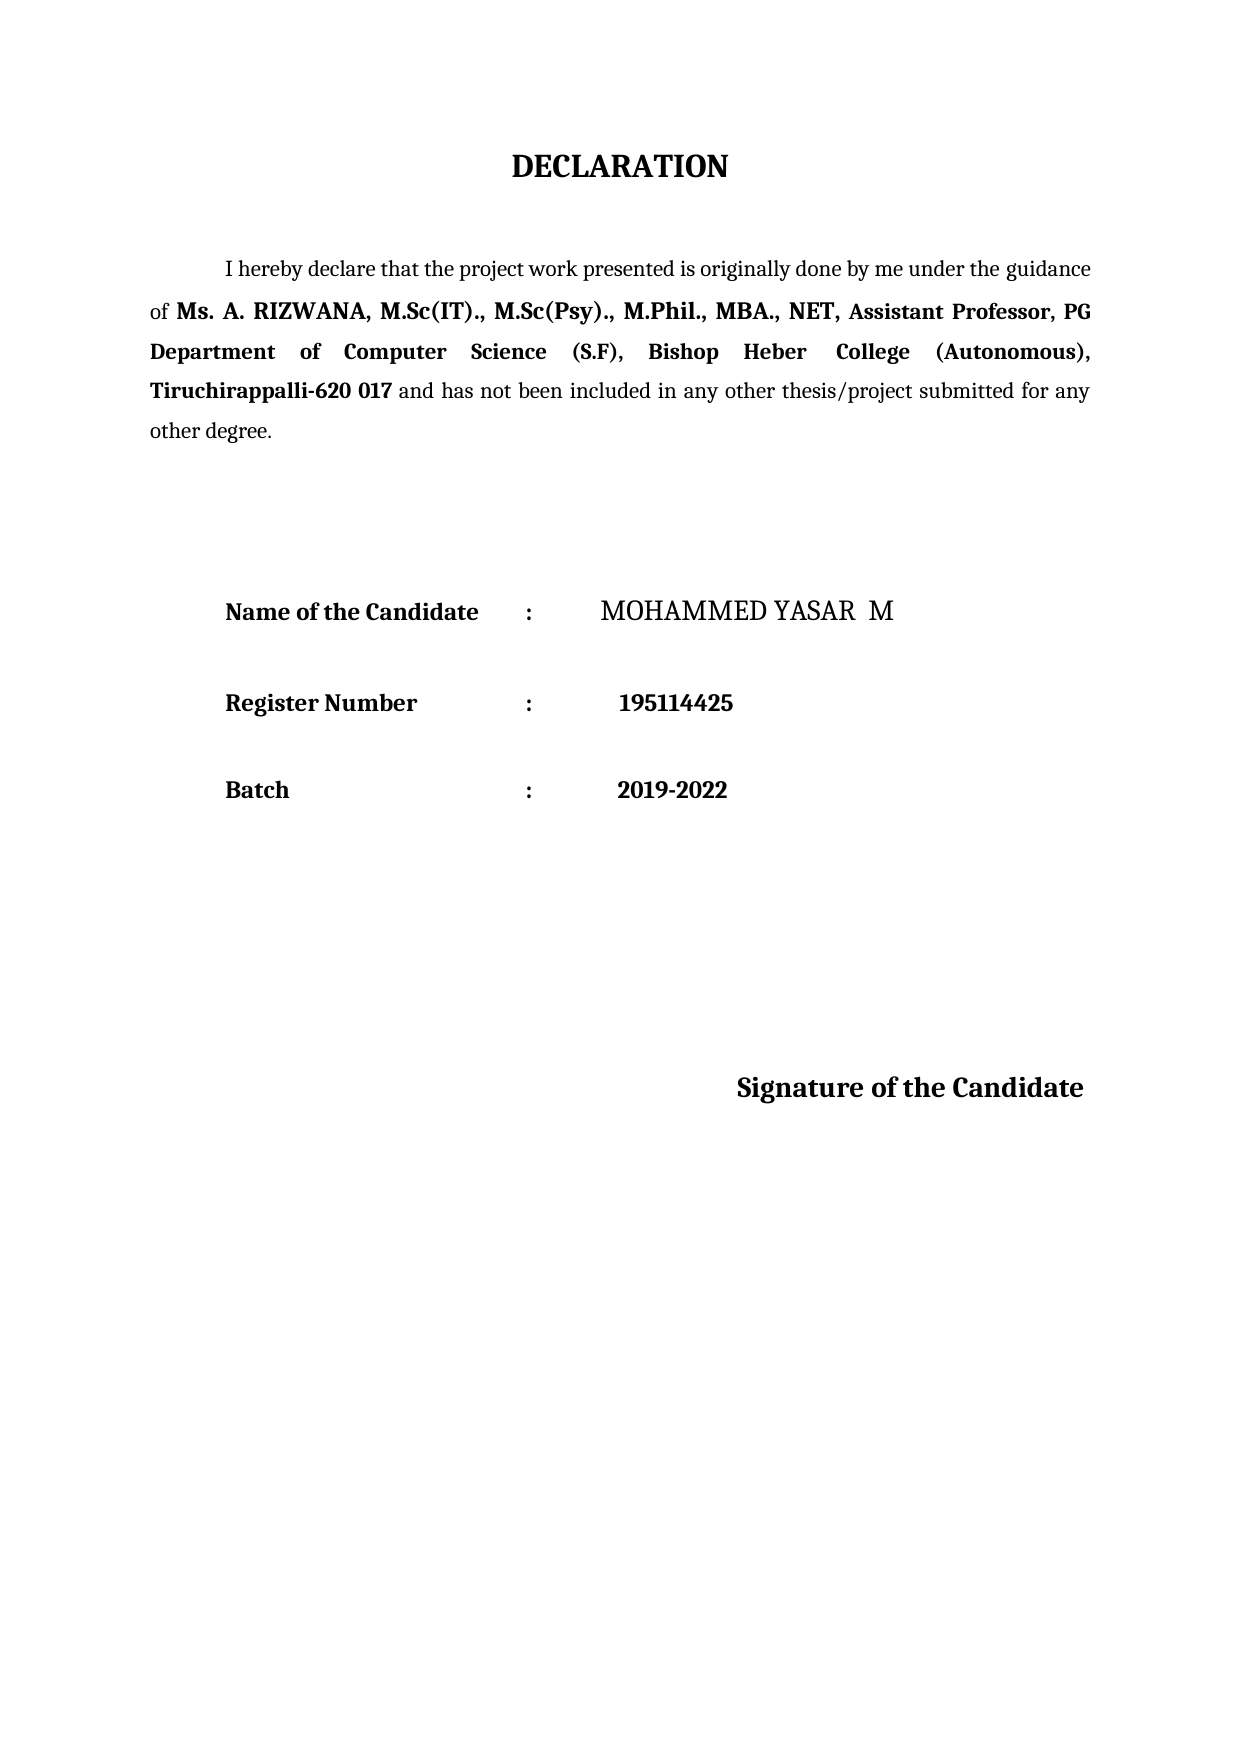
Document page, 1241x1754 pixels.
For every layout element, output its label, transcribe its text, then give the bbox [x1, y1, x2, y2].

text Name of the Candidate : MOHAMMED YASAR M [225, 594, 1178, 628]
text Batch : 2019-2022 [225, 776, 1178, 805]
text I hereby declare that the project work presented is originally done by me under the guidance of Ms. A. RIZWANA, M.Sc(IT)., M.Sc(Psy)., M.Phil., MBA., NET, Assistant Professor, PG Department of Computer Science (S.F), Bishop Heber College (Autonomous), Tiruchirappalli-620 017 and has not been included in any other thesis/project submitted for any other degree. [150, 256, 1091, 444]
text Signature of the Candidate [737, 1071, 1178, 1104]
subtitle Register Number : 195114425 [225, 688, 1178, 717]
subtitle DECLARATION [151, 148, 1089, 186]
